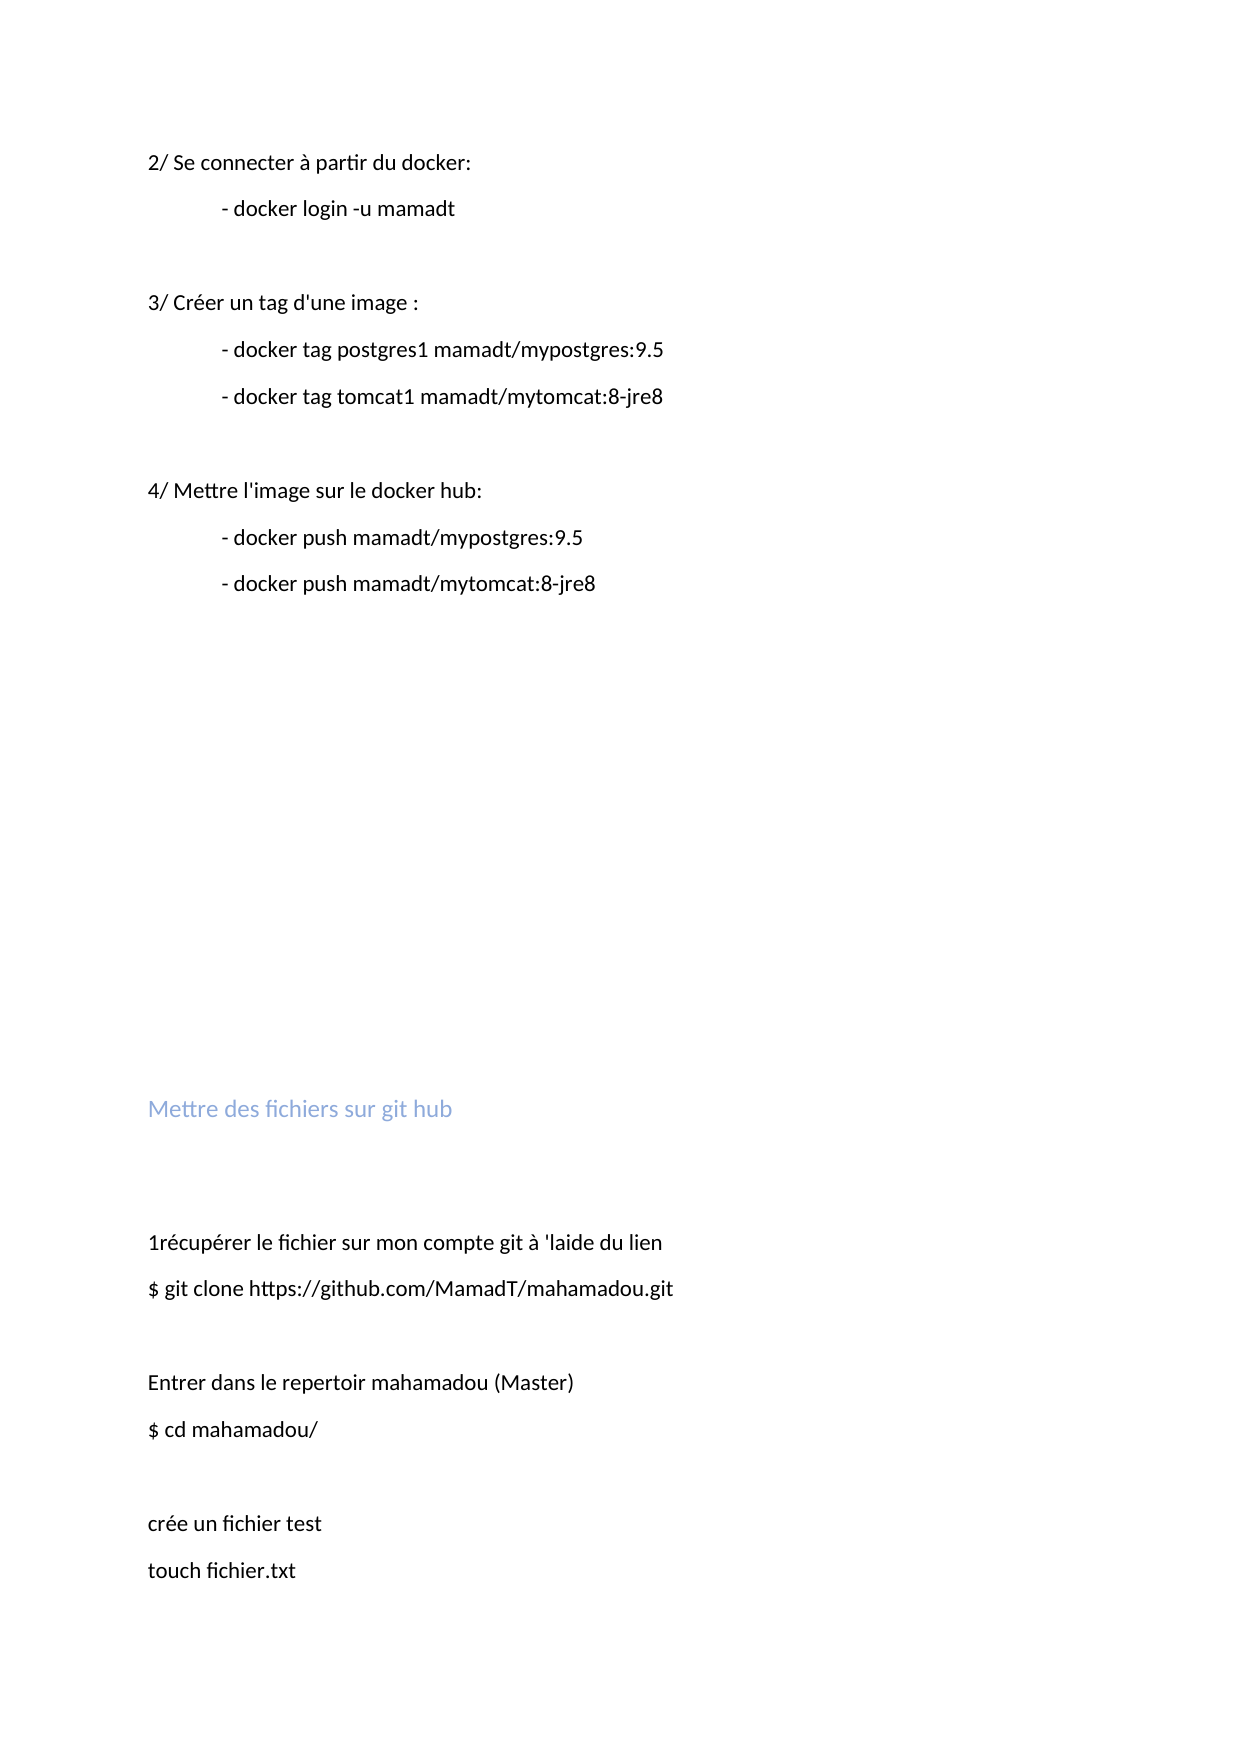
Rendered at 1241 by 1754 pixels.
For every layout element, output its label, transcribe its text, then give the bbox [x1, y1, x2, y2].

text crée un fichier test [148, 1509, 1093, 1537]
text 4/ Mettre l'image sur le docker hub: [148, 476, 1093, 504]
text - docker tag tomcat1 mamadt/mytomcat:8-jre8 [148, 382, 1093, 410]
text 1récupérer le fichier sur mon compte git à 'laide du lien [148, 1228, 1093, 1256]
text $ cd mahamadou/ [148, 1415, 1093, 1443]
text Entrer dans le repertoir mahamadou (Master) [148, 1368, 1093, 1396]
text 2/ Se connecter à partir du docker: [148, 148, 1093, 176]
text - docker tag postgres1 mamadt/mypostgres:9.5 [148, 335, 1093, 363]
text $ git clone https://github.com/MamadT/mahamadou.git [148, 1274, 1093, 1303]
text - docker push mamadt/mytomcat:8-jre8 [148, 569, 1093, 597]
text touch fichier.txt [148, 1556, 1093, 1584]
text - docker login -u mamadt [148, 194, 1093, 222]
text Mettre des fichiers sur git hub [148, 1093, 1093, 1124]
text - docker push mamadt/mypostgres:9.5 [148, 523, 1093, 551]
text 3/ Créer un tag d'une image : [148, 288, 1093, 316]
